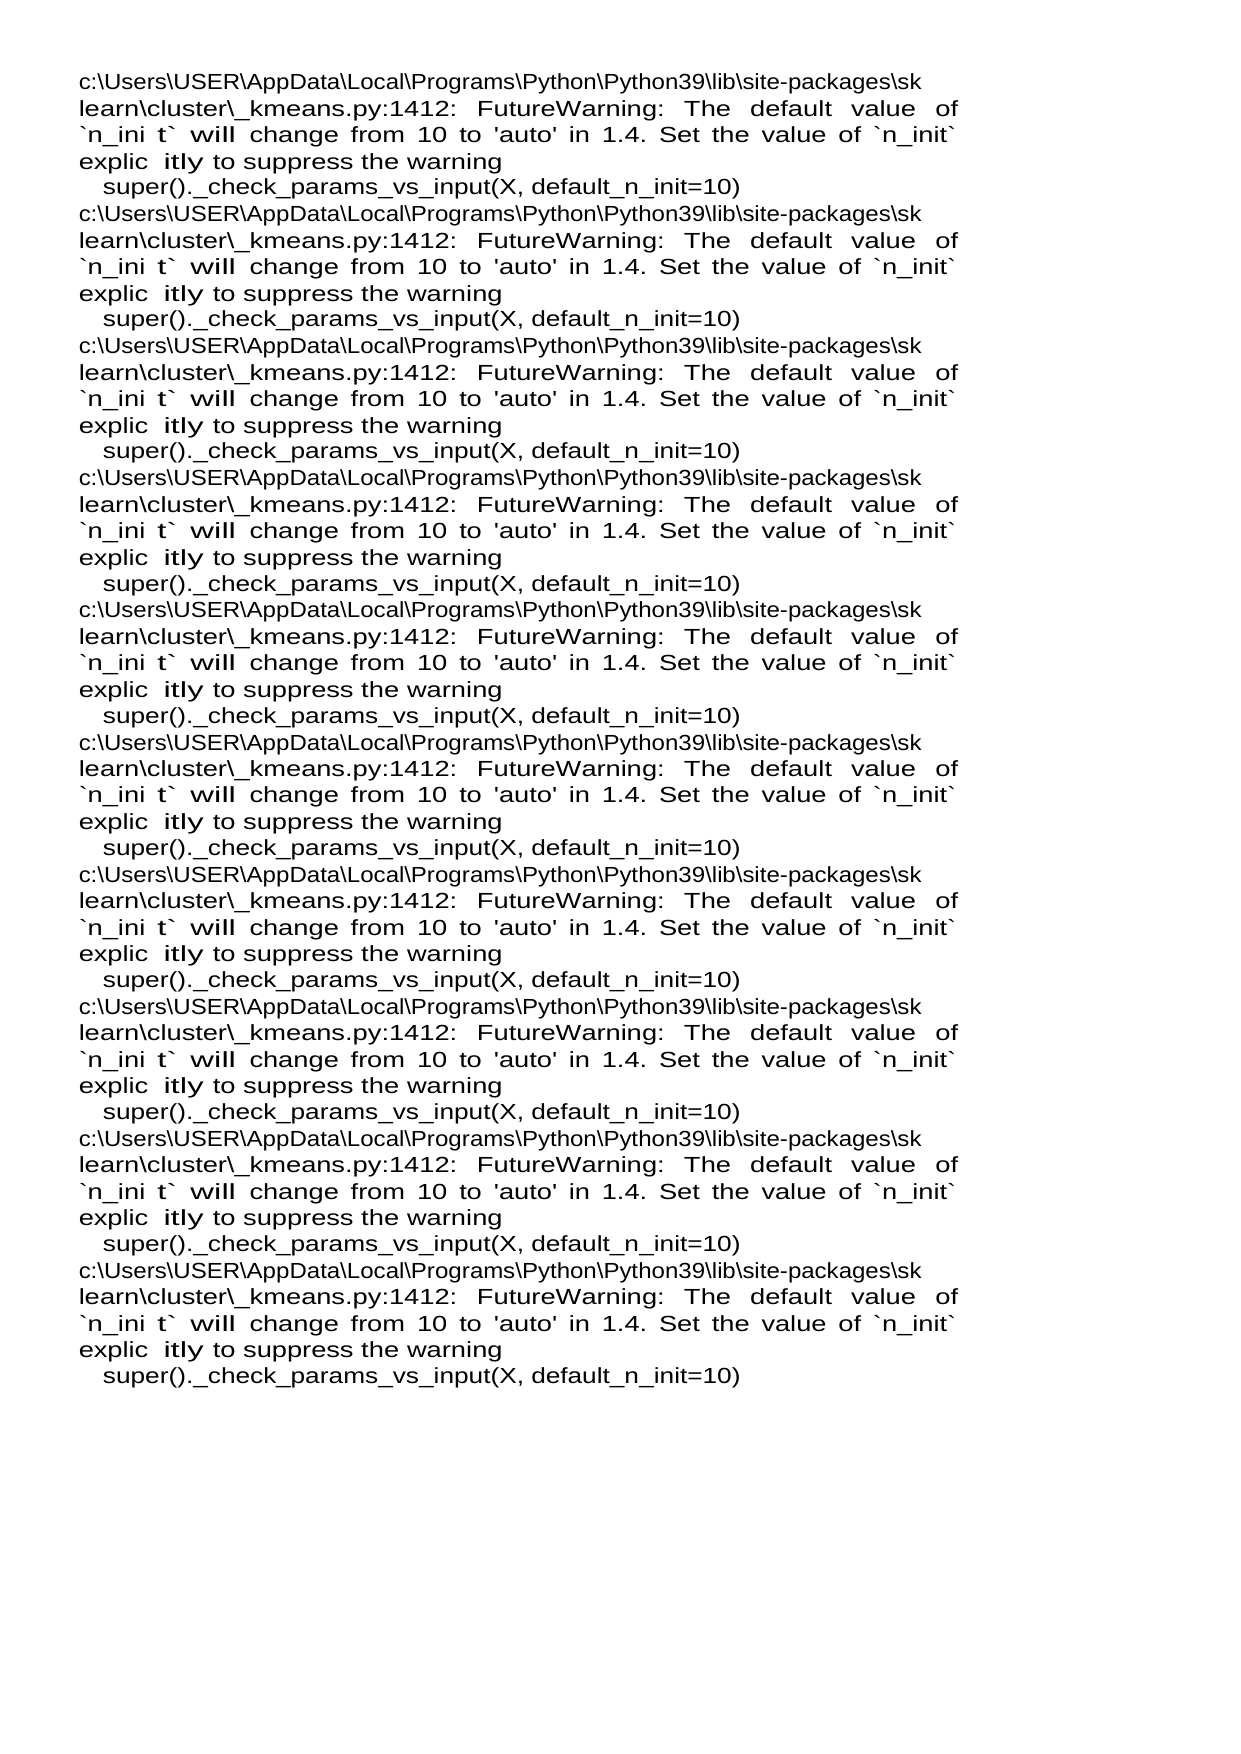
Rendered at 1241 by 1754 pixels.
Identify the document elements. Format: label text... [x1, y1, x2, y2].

text c:\Users\USER\AppData\Local\Programs\Python\Python39\lib\site-packages\sk learn\cluster\_kmeans.py:1412: FutureWarning: The default value of `n_ini t` will change from 10 to 'auto' in 1.4. Set the value of `n_init` explic itly to suppress the warning [78, 465, 958, 570]
text c:\Users\USER\AppData\Local\Programs\Python\Python39\lib\site-packages\sk learn\cluster\_kmeans.py:1412: FutureWarning: The default value of `n_ini t` will change from 10 to 'auto' in 1.4. Set the value of `n_init` explic itly to suppress the warning [78, 1258, 958, 1362]
text super()._check_params_vs_input(X, default_n_init=10) [103, 703, 1151, 728]
text c:\Users\USER\AppData\Local\Programs\Python\Python39\lib\site-packages\sk learn\cluster\_kmeans.py:1412: FutureWarning: The default value of `n_ini t` will change from 10 to 'auto' in 1.4. Set the value of `n_init` explic itly to suppress the warning [78, 1126, 958, 1230]
text c:\Users\USER\AppData\Local\Programs\Python\Python39\lib\site-packages\sk learn\cluster\_kmeans.py:1412: FutureWarning: The default value of `n_ini t` will change from 10 to 'auto' in 1.4. Set the value of `n_init` explic itly to suppress the warning [78, 993, 958, 1098]
text c:\Users\USER\AppData\Local\Programs\Python\Python39\lib\site-packages\sk learn\cluster\_kmeans.py:1412: FutureWarning: The default value of `n_ini t` will change from 10 to 'auto' in 1.4. Set the value of `n_init` explic itly to suppress the warning [78, 69, 958, 174]
text super()._check_params_vs_input(X, default_n_init=10) [103, 835, 1151, 860]
text c:\Users\USER\AppData\Local\Programs\Python\Python39\lib\site-packages\sk learn\cluster\_kmeans.py:1412: FutureWarning: The default value of `n_ini t` will change from 10 to 'auto' in 1.4. Set the value of `n_init` explic itly to suppress the warning [78, 597, 958, 702]
text super()._check_params_vs_input(X, default_n_init=10) [103, 1099, 1151, 1124]
text super()._check_params_vs_input(X, default_n_init=10) [103, 1231, 1151, 1256]
text c:\Users\USER\AppData\Local\Programs\Python\Python39\lib\site-packages\sk learn\cluster\_kmeans.py:1412: FutureWarning: The default value of `n_ini t` will change from 10 to 'auto' in 1.4. Set the value of `n_init` explic itly to suppress the warning [78, 201, 958, 306]
text c:\Users\USER\AppData\Local\Programs\Python\Python39\lib\site-packages\sk learn\cluster\_kmeans.py:1412: FutureWarning: The default value of `n_ini t` will change from 10 to 'auto' in 1.4. Set the value of `n_init` explic itly to suppress the warning [78, 729, 958, 834]
text super()._check_params_vs_input(X, default_n_init=10) [103, 1363, 1151, 1388]
text super()._check_params_vs_input(X, default_n_init=10) [103, 307, 1151, 332]
text super()._check_params_vs_input(X, default_n_init=10) [103, 571, 1151, 596]
text super()._check_params_vs_input(X, default_n_init=10) [103, 175, 1151, 200]
text c:\Users\USER\AppData\Local\Programs\Python\Python39\lib\site-packages\sk learn\cluster\_kmeans.py:1412: FutureWarning: The default value of `n_ini t` will change from 10 to 'auto' in 1.4. Set the value of `n_init` explic itly to suppress the warning [78, 333, 958, 438]
text super()._check_params_vs_input(X, default_n_init=10) [103, 439, 1151, 464]
text super()._check_params_vs_input(X, default_n_init=10) [103, 967, 1151, 992]
text c:\Users\USER\AppData\Local\Programs\Python\Python39\lib\site-packages\sk learn\cluster\_kmeans.py:1412: FutureWarning: The default value of `n_ini t` will change from 10 to 'auto' in 1.4. Set the value of `n_init` explic itly to suppress the warning [78, 861, 958, 966]
